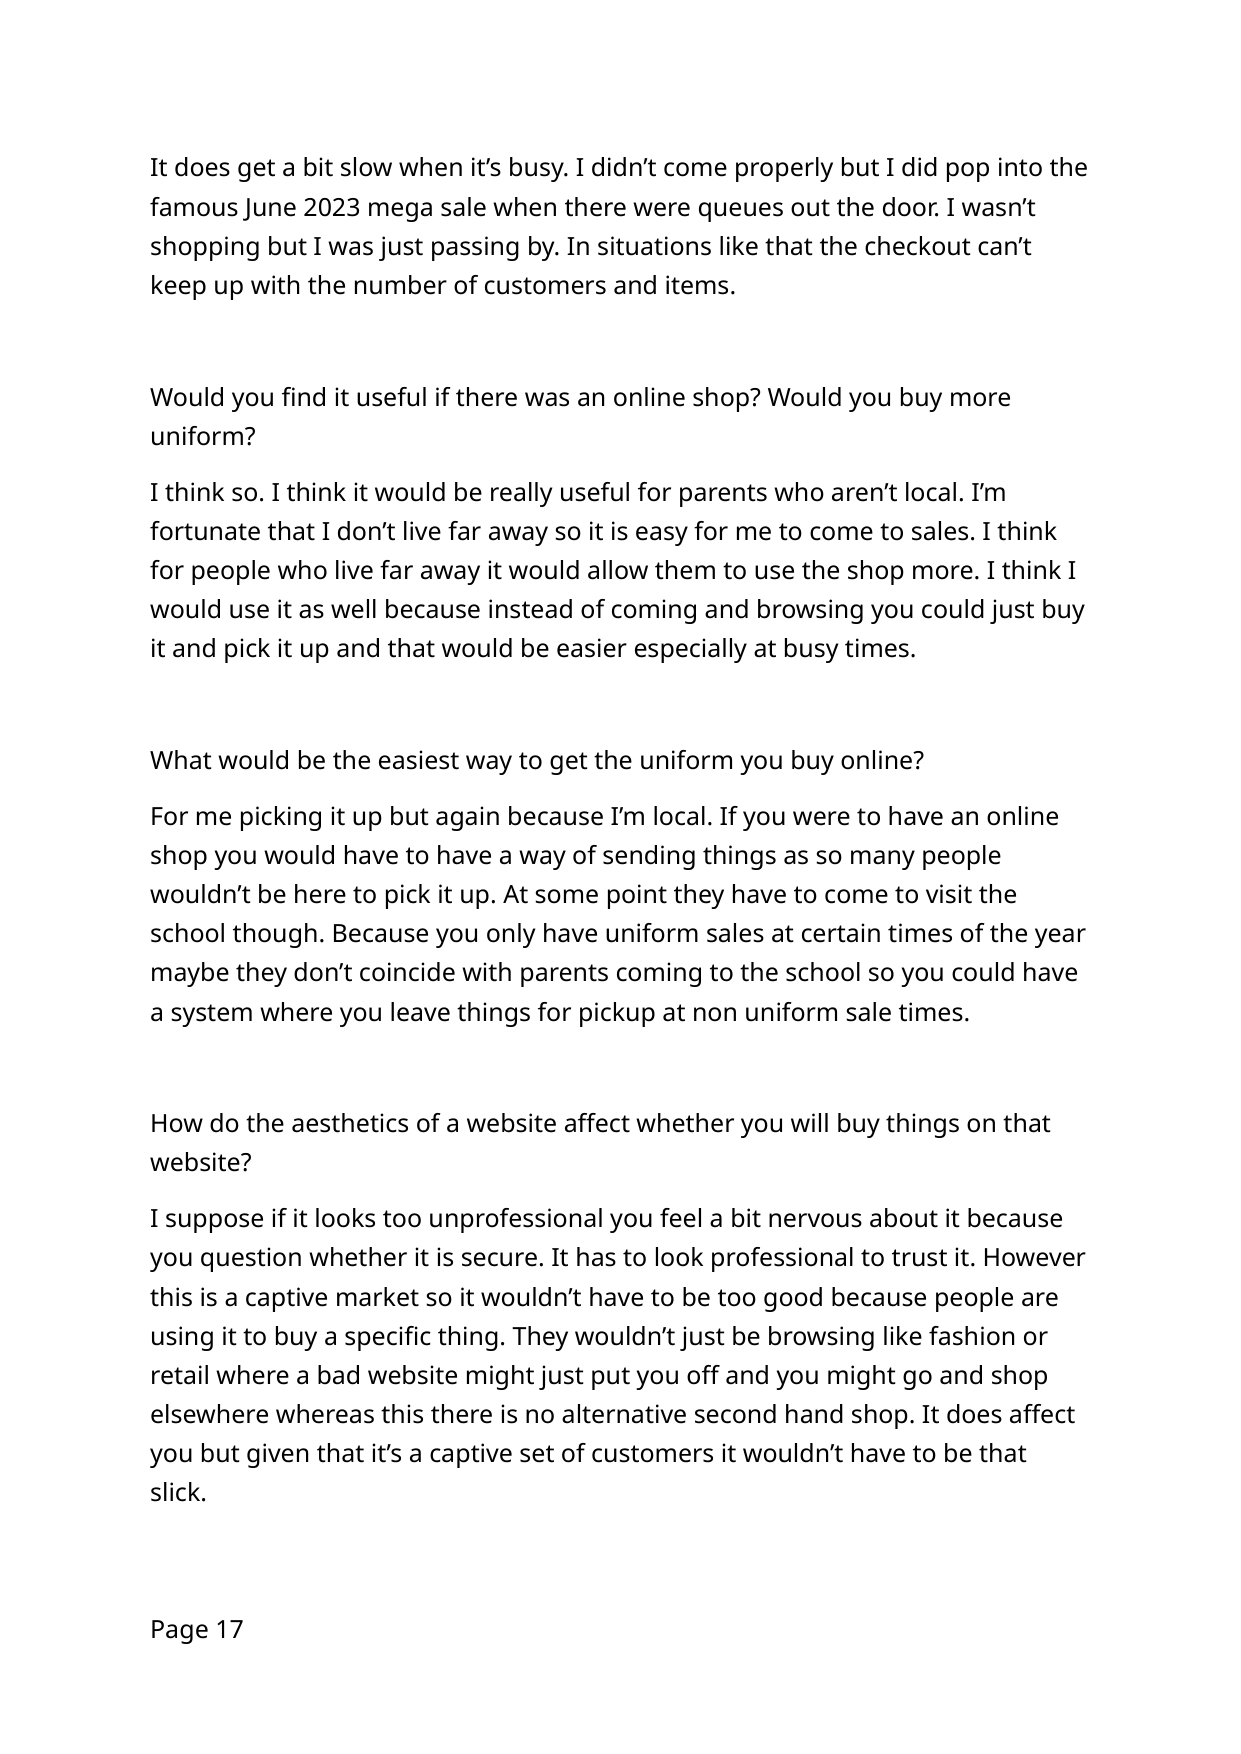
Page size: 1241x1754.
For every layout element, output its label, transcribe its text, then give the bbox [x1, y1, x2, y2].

text How do the aesthetics of a website affect whether you will buy things on that website? [150, 1106, 1090, 1179]
text Would you find it useful if there was an online shop? Would you buy more uniform? [150, 379, 1090, 452]
text It does get a bit slow when it’s busy. I didn’t come properly but I did pop into the famous June 2023 mega sale when there were queues out the door. I wasn’t shopping but I was just passing by. In situations like that the checkout can’t keep up with the number of customers and items. [150, 150, 1090, 302]
text I think so. I think it would be really useful for parents who aren’t local. I’m fortunate that I don’t live far away so it is easy for me to come to sales. I think for people who live far away it would allow them to use the shop more. I think I would use it as well because instead of coming and browsing you could just buy it and pick it up and that would be easier especially at busy times. [150, 474, 1090, 665]
text What would be the easiest way to get the uniform you buy online? [150, 742, 1090, 777]
text For me picking it up but again because I’m local. If you were to have an online shop you would have to have a way of sending things as so many people wouldn’t be here to pick it up. At some point they have to come to visit the school though. Because you only have uniform sales at certain times of the year maybe they don’t coincide with parents coming to the school so you could have a system where you leave things for pickup at non uniform sale times. [150, 798, 1090, 1028]
text I suppose if it looks too unprofessional you feel a bit nervous about it because you question whether it is secure. It has to look professional to trust it. However this is a captive market so it wouldn’t have to be too good because people are using it to buy a specific thing. They wouldn’t just be browsing like fashion or retail where a bad website might just put you off and you might go and shop elsewhere whereas this there is no alternative second hand shop. It does affect you but given that it’s a captive set of customers it wouldn’t have to be that slick. [150, 1201, 1090, 1509]
